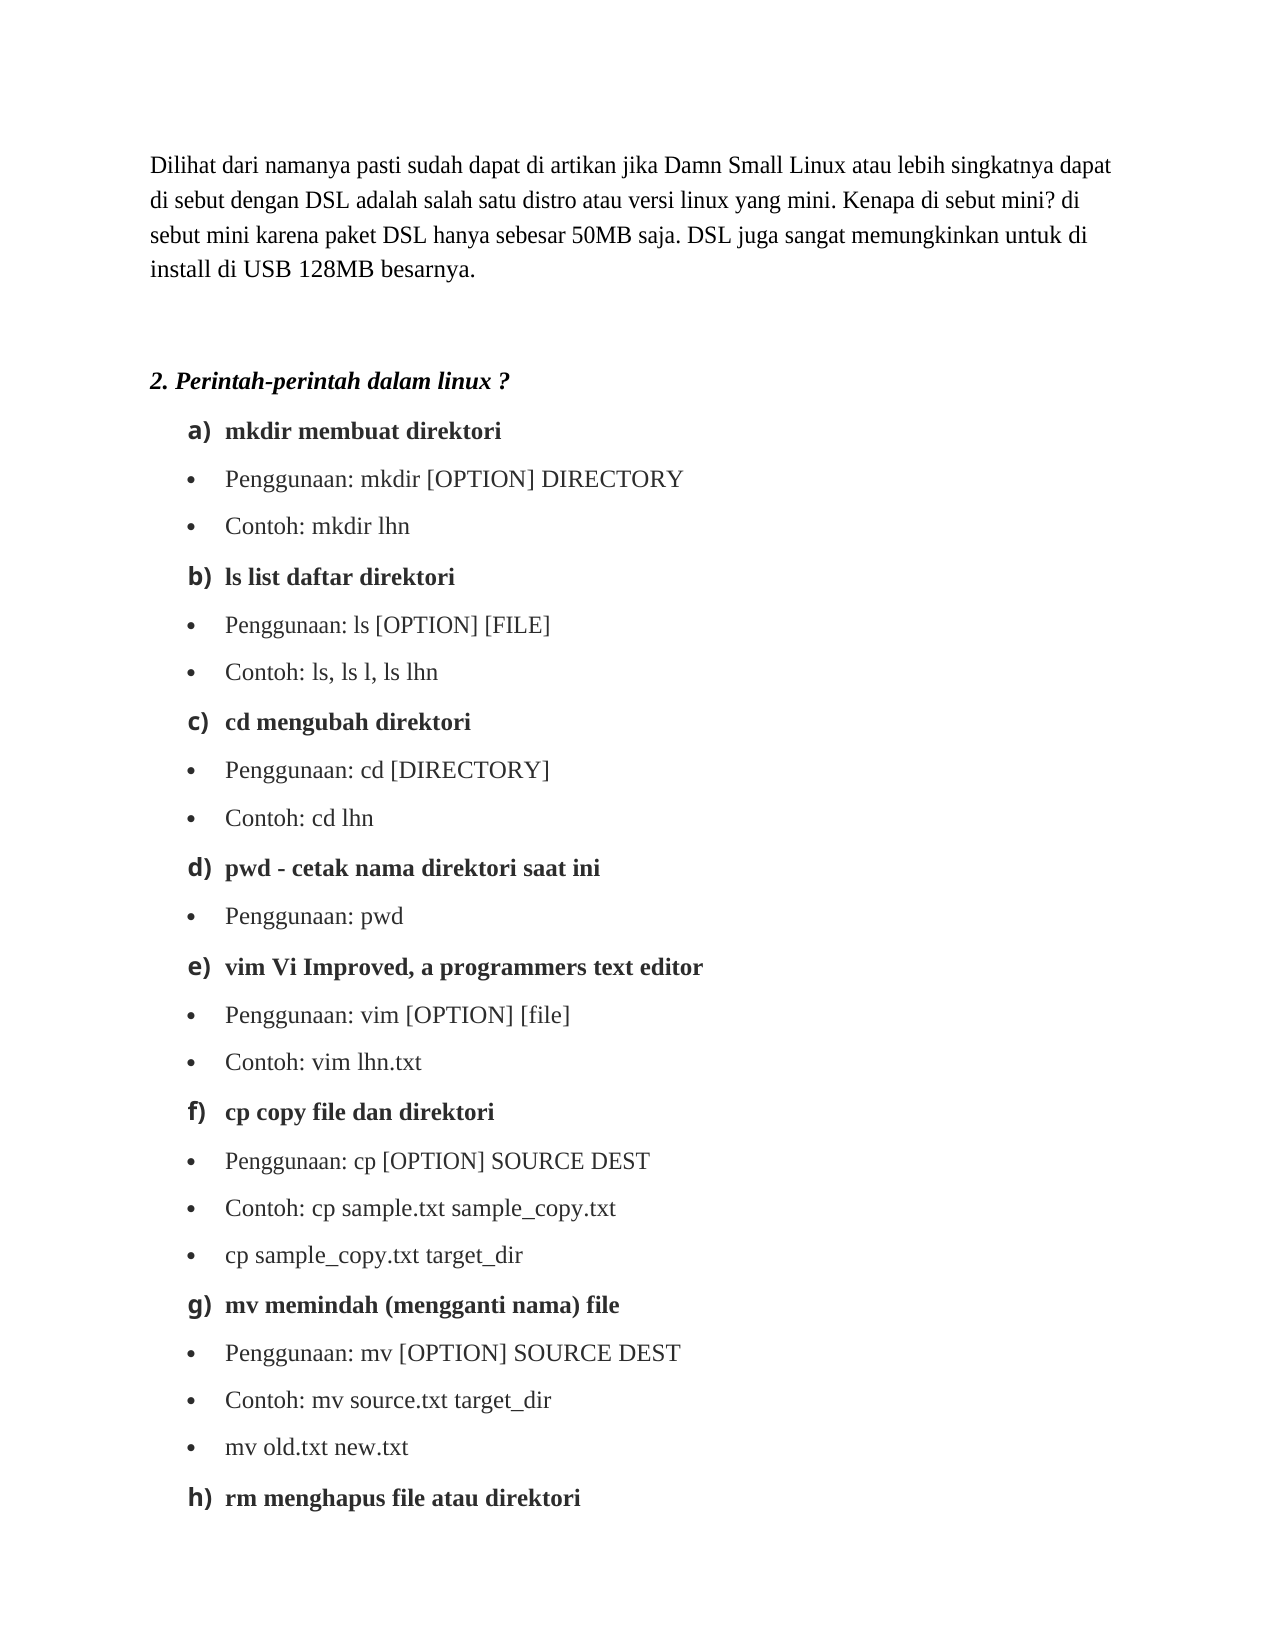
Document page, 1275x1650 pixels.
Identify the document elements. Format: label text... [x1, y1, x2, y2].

list Penggunaan: mv [OPTION] SOURCE DEST [187, 1338, 1137, 1367]
list Contoh: ls, ls l, ls lhn [187, 657, 1137, 686]
list Contoh: cd lhn [187, 803, 1137, 831]
list Contoh: vim lhn.txt [187, 1047, 1137, 1076]
list Penggunaan: pwd [187, 901, 1137, 930]
subtitle pwd - cetak nama direktori saat ini [187, 849, 1137, 883]
subtitle mv memindah (mengganti nama) file [187, 1287, 1137, 1321]
list cp sample_copy.txt target_dir [187, 1240, 1137, 1268]
subtitle cp copy file dan direktori [187, 1094, 1137, 1128]
subtitle ls list daftar direktori [187, 558, 1137, 592]
list Penggunaan: ls [OPTION] [FILE] [187, 610, 1137, 639]
list Penggunaan: cd [DIRECTORY] [187, 756, 1137, 784]
subtitle cd mengubah direktori [187, 704, 1137, 738]
list mkdir membuat direktori [187, 412, 1137, 447]
list mv old.txt new.txt [187, 1432, 1137, 1461]
subtitle vim Vi Improved, a programmers text editor [187, 948, 1137, 982]
text Dilihat dari namanya pasti sudah dapat di artikan jika Damn Small Linux atau lebih singkatnya dapat di sebut dengan DSL adalah salah satu distro atau versi linux yang mini. Kenapa di sebut mini? di sebut mini karena paket DSL hanya sebesar 50MB saja. DSL juga sangat memungkinkan untuk di install di USB 128MB besarnya. [150, 150, 1121, 283]
list Contoh: cp sample.txt sample_copy.txt [187, 1193, 1137, 1222]
subtitle rm menghapus file atau direktori [187, 1479, 1137, 1513]
list Penggunaan: mkdir [OPTION] DIRECTORY [187, 464, 1137, 493]
list Penggunaan: cp [OPTION] SOURCE DEST [187, 1146, 1137, 1174]
subtitle Perintah-perintah dalam linux ? [150, 366, 1137, 395]
list Penggunaan: vim [OPTION] [file] [187, 1000, 1137, 1029]
list Contoh: mv source.txt target_dir [187, 1385, 1137, 1414]
list Contoh: mkdir lhn [187, 511, 1137, 540]
